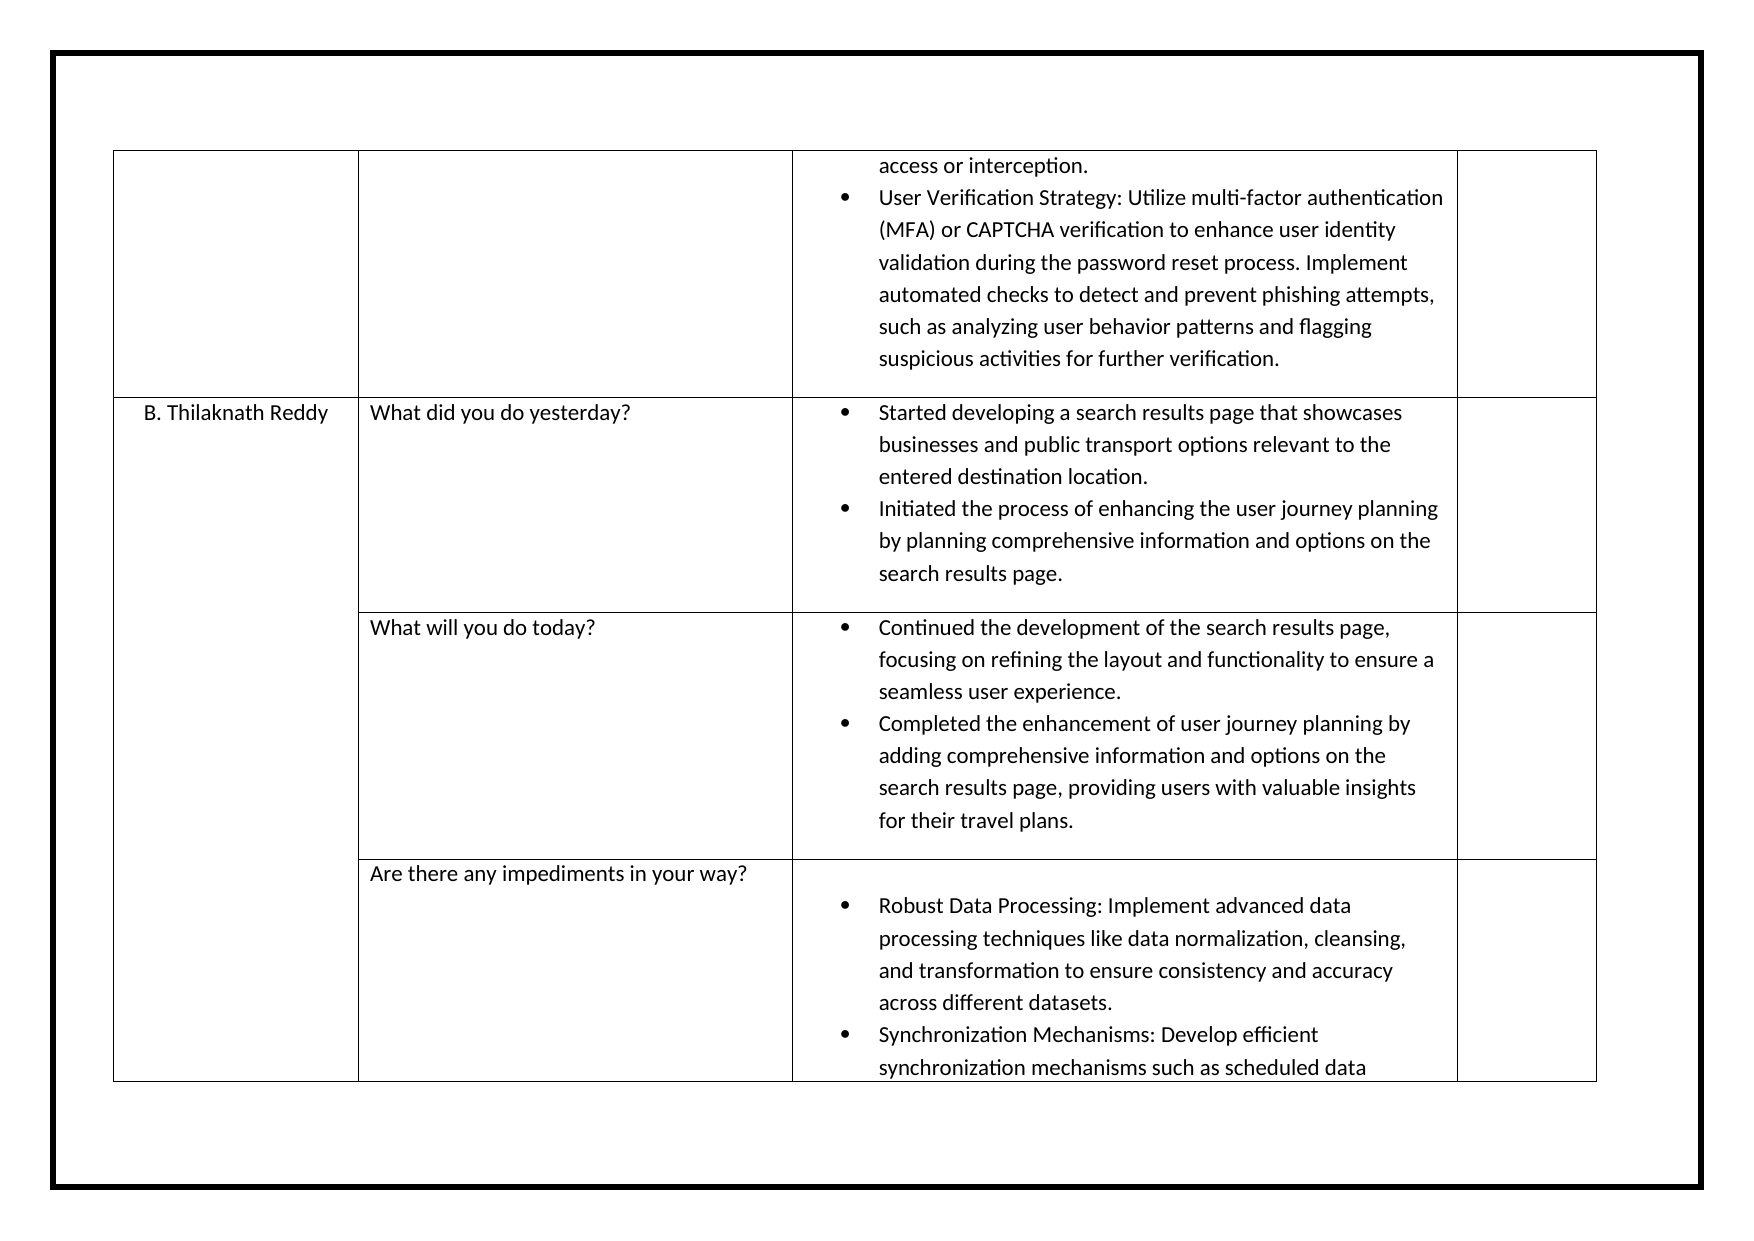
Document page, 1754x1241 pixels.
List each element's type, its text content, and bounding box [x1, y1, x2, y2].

table_cell [1458, 613, 1596, 858]
table_cell What will you do today? [359, 613, 792, 858]
table_cell Continued the development of the search results page, focusing on refining the layout and functionality to ensure a seamless user experience. Completed the enhancement of user journey planning by adding comprehensive information and options on the search results page, providing users with valuable insights for their travel plans. [793, 613, 1457, 858]
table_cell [359, 151, 792, 397]
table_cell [793, 151, 1457, 397]
table_cell [1458, 398, 1596, 612]
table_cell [793, 860, 1457, 1081]
table_cell Started developing a search results page that showcases businesses and public transport options relevant to the entered destination location. Initiated the process of enhancing the user journey planning by planning comprehensive information and options on the search results page. [793, 398, 1457, 612]
table_cell [1458, 151, 1596, 397]
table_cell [359, 860, 792, 1081]
table_cell B. Thilaknath Reddy [114, 398, 358, 1081]
table_cell [1458, 860, 1596, 1081]
table_cell What did you do yesterday? [359, 398, 792, 612]
